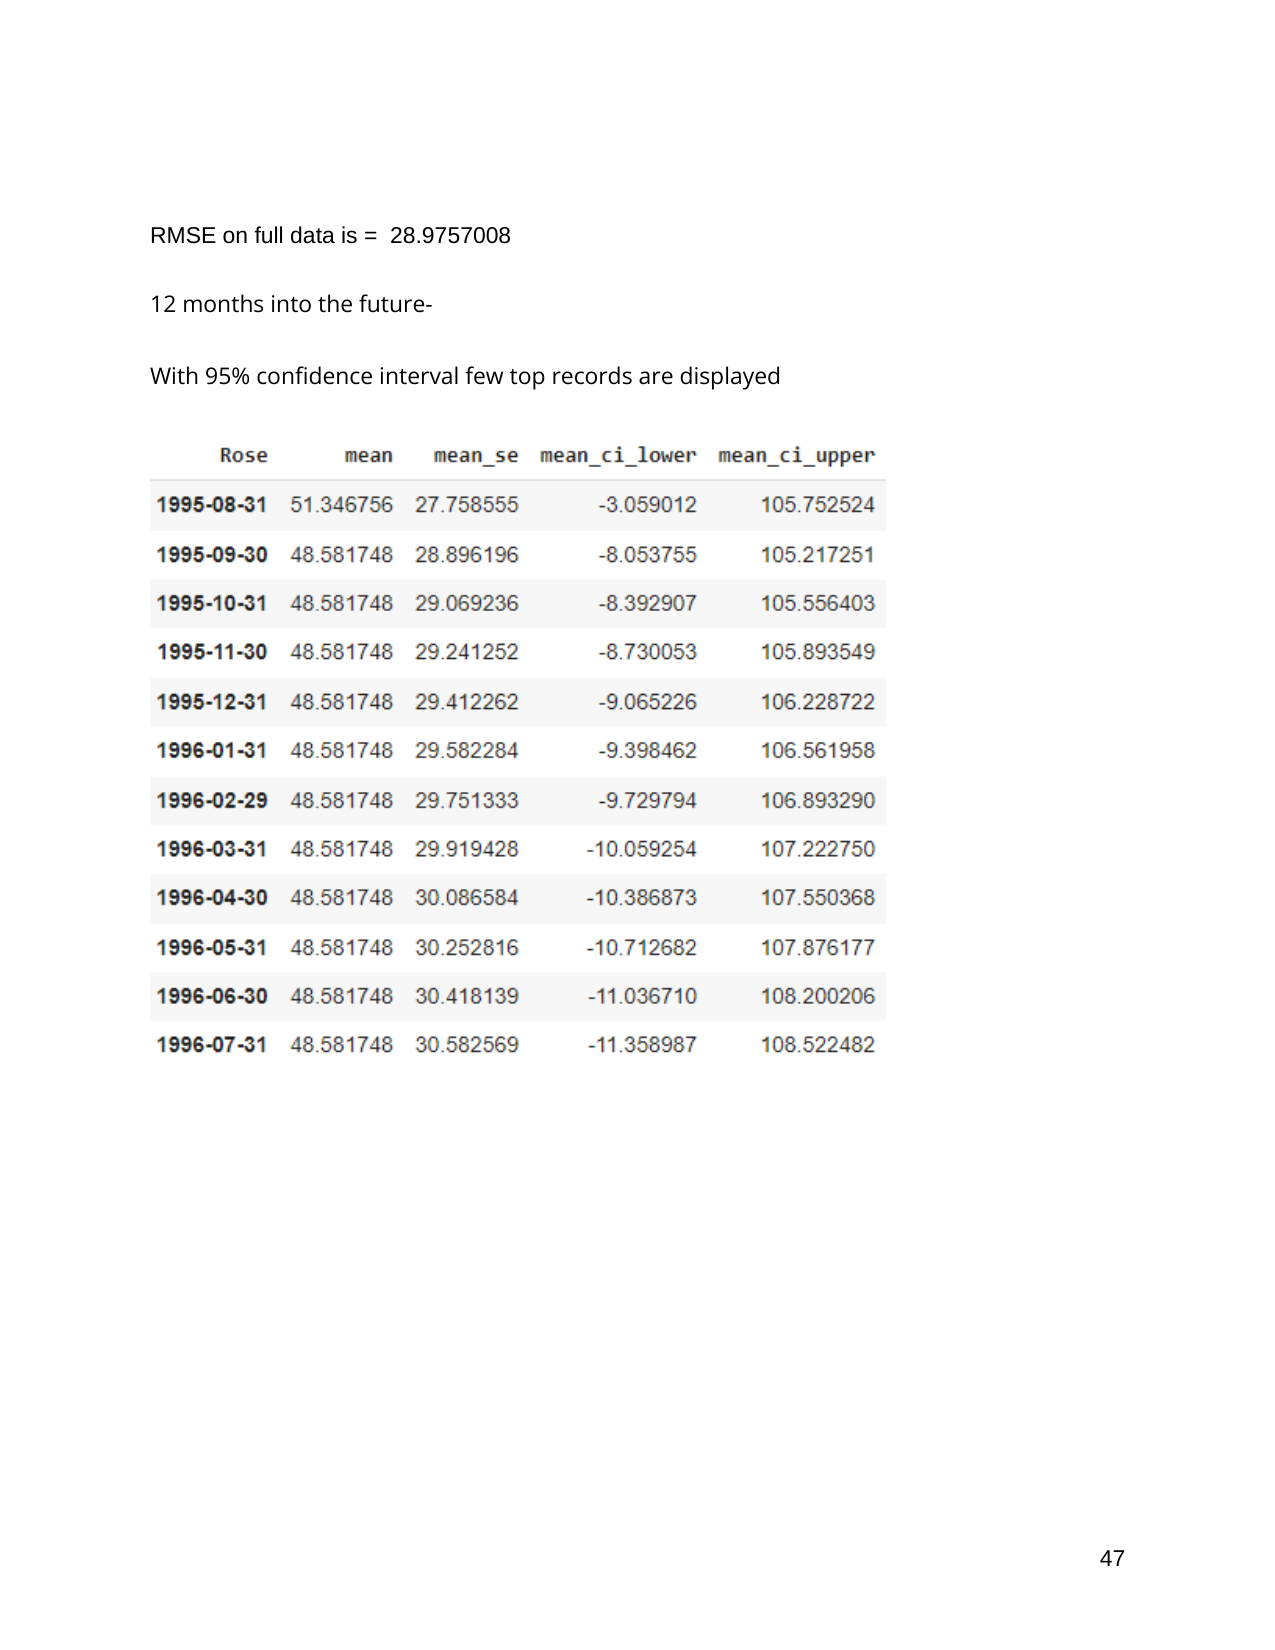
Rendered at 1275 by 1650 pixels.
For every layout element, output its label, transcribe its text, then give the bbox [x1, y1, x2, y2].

text RMSE on full data is = 28.9757008 [150, 222, 1125, 248]
picture [150, 431, 902, 1090]
text With 95% confidence interval few top records are displayed [150, 360, 1125, 391]
text 12 months into the future- [150, 288, 1125, 319]
